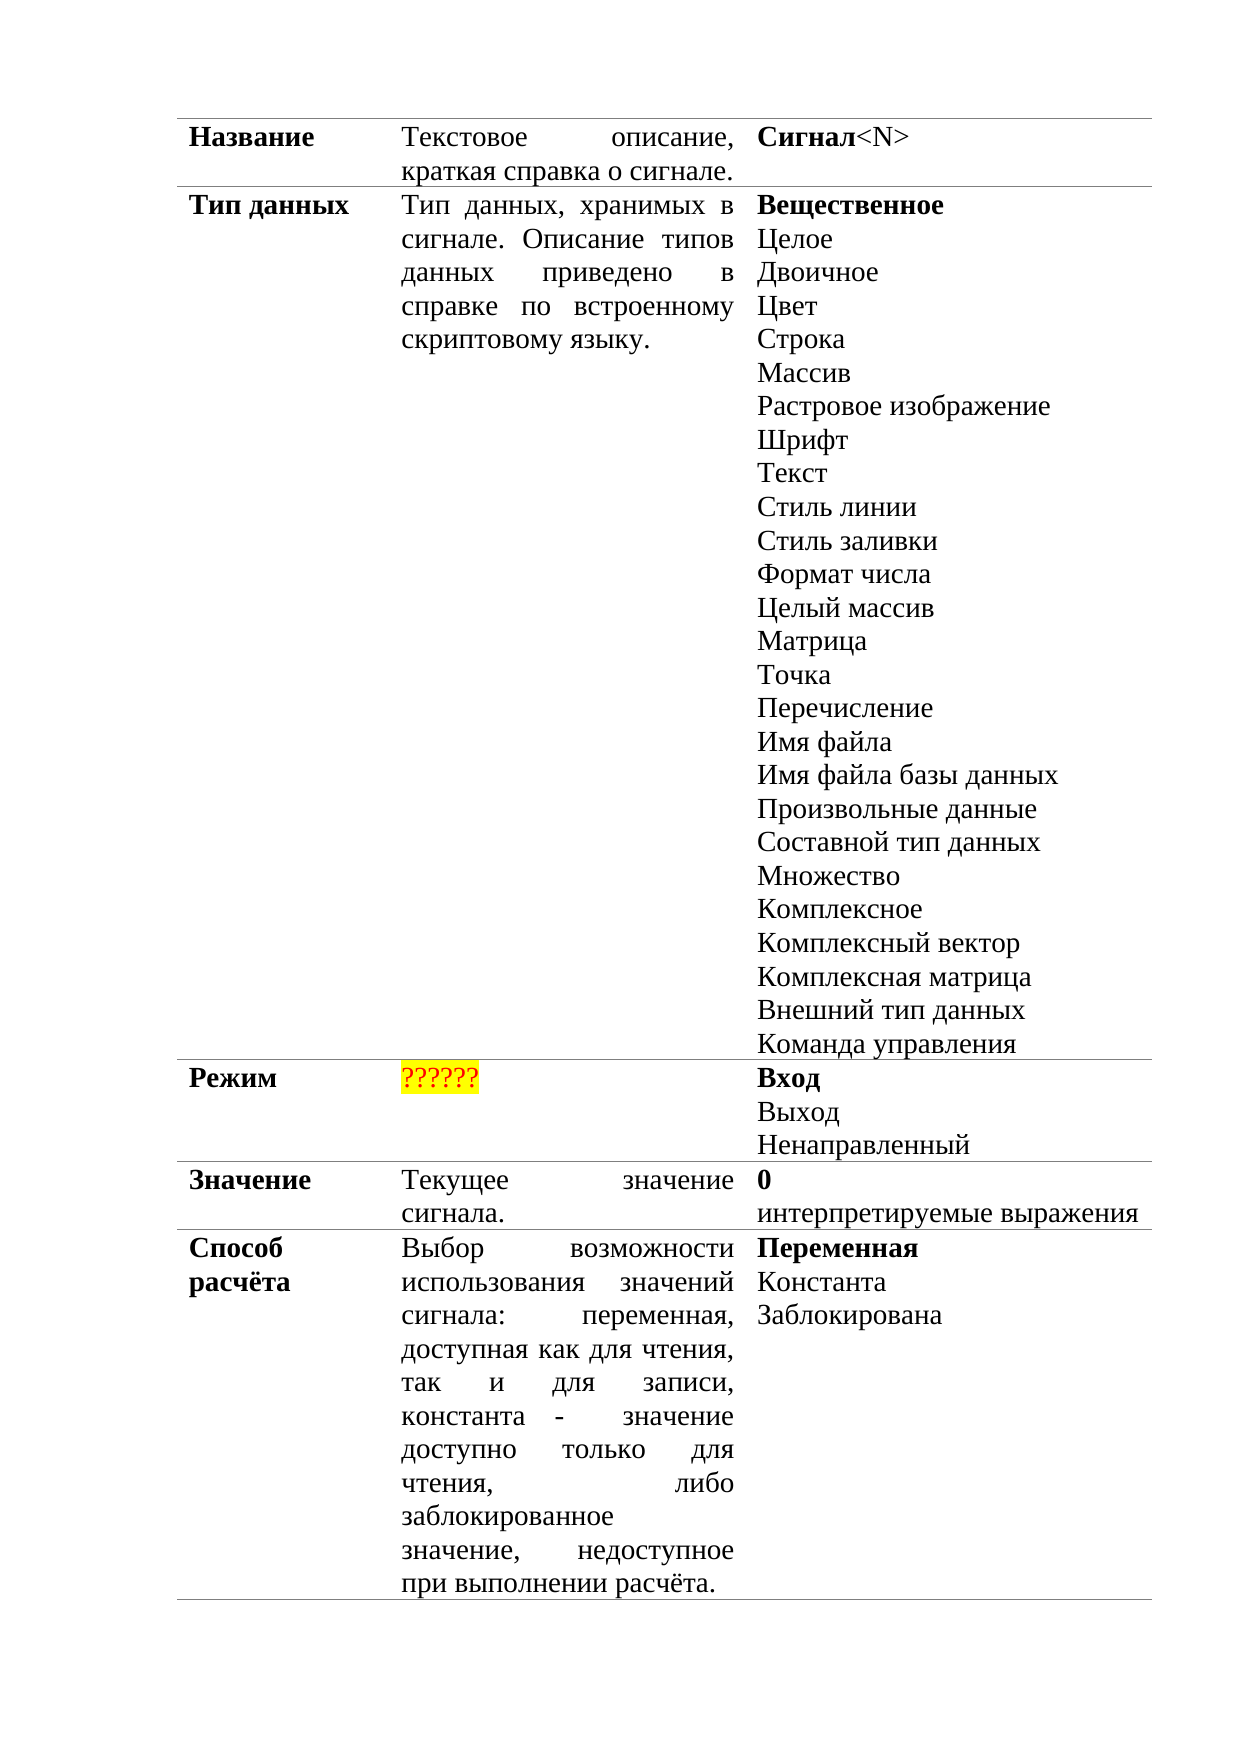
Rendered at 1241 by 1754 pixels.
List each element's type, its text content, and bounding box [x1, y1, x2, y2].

table_cell Название [177, 119, 390, 186]
table_cell Текущее значение сигнала. [390, 1162, 746, 1229]
table_cell Режим [177, 1060, 390, 1161]
table_cell Способ расчёта [177, 1230, 390, 1599]
table_cell Значение [177, 1162, 390, 1229]
table_cell Тип данных [177, 187, 390, 1059]
table_cell Сигнал<N> [746, 119, 1152, 186]
table_cell Вход Выход Ненаправленный [746, 1060, 1152, 1161]
table_cell ?????? [390, 1060, 746, 1161]
table_cell 0 интерпретируемые выражения [746, 1162, 1152, 1229]
table_cell Текстовое описание, краткая справка о сигнале. [390, 119, 746, 186]
table_cell Переменная Константа Заблокирована [746, 1230, 1152, 1599]
table_cell Тип данных, хранимых в сигнале. Описание типов данных приведено в справке по встроенному скриптовому языку. [390, 187, 746, 1059]
